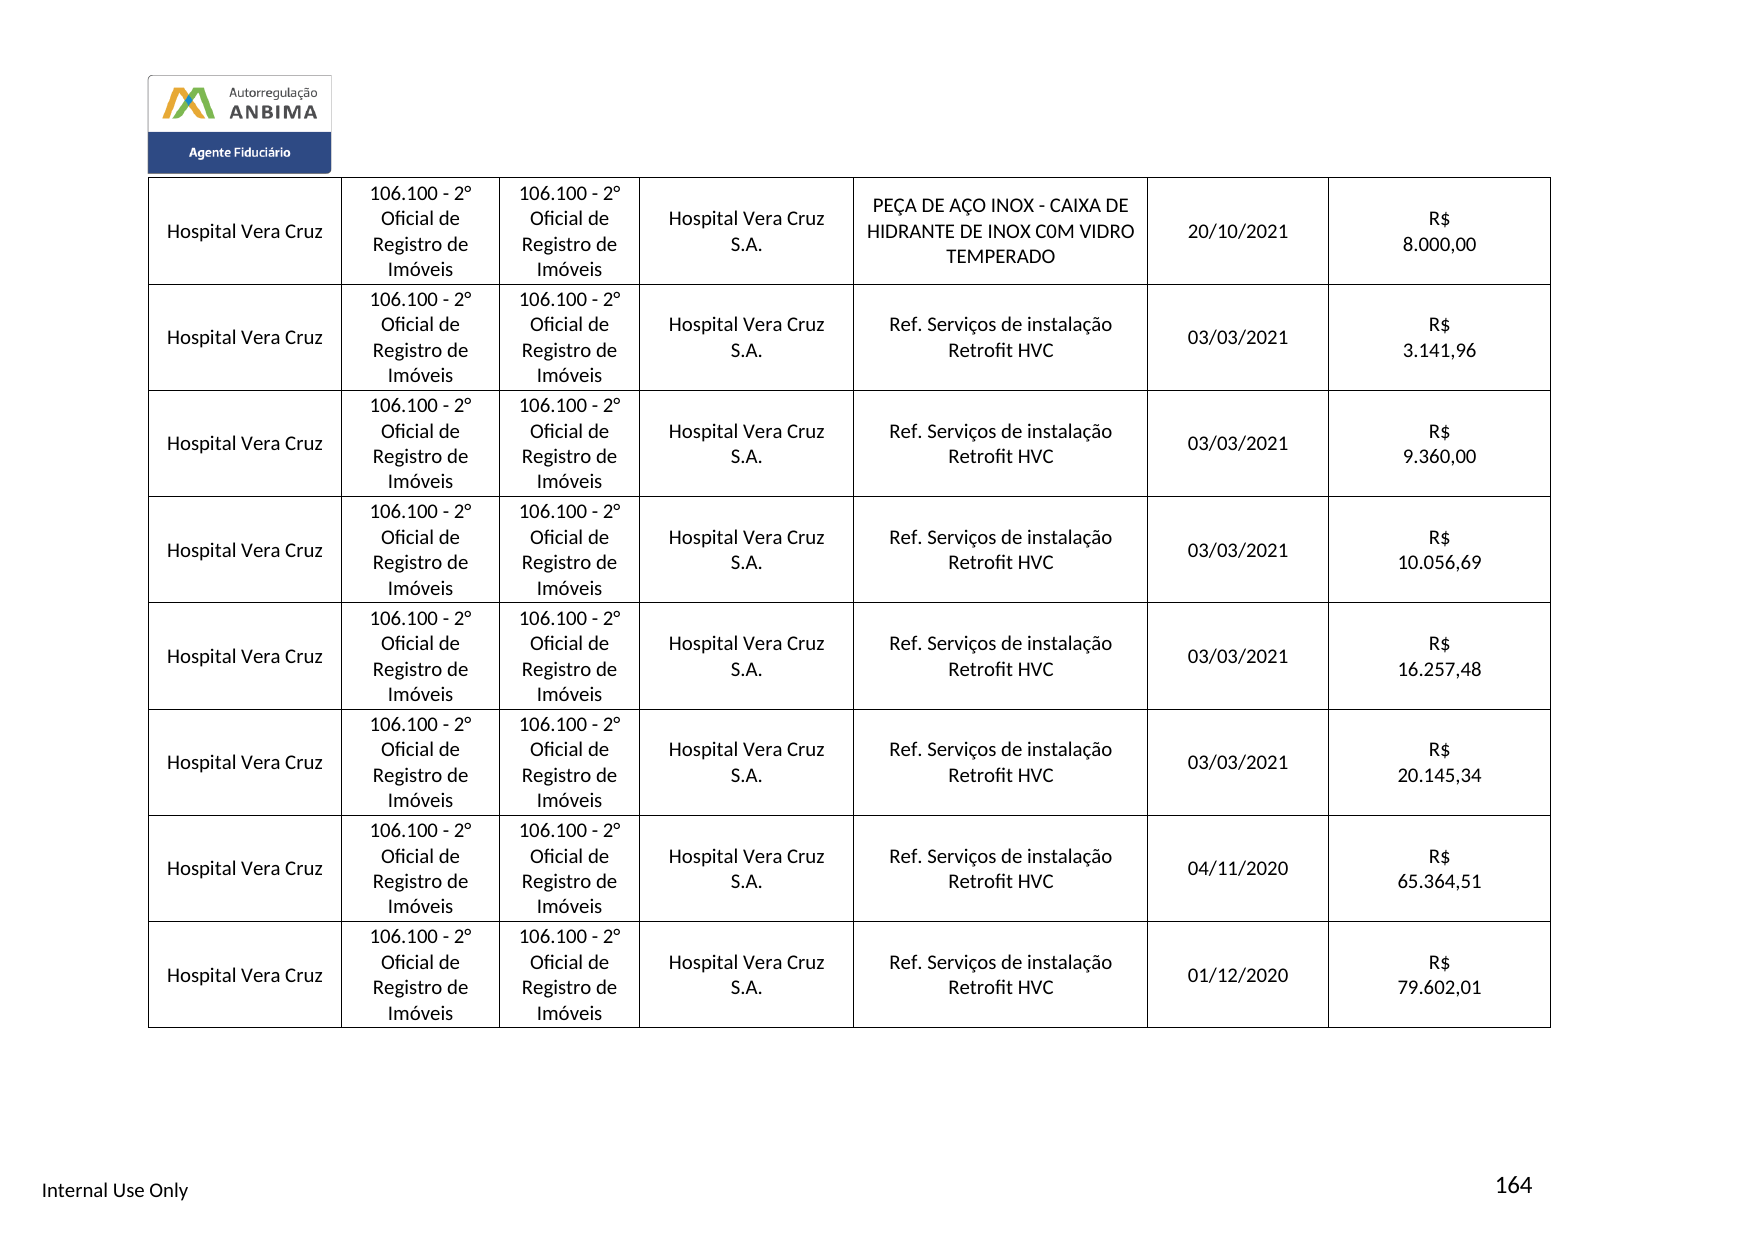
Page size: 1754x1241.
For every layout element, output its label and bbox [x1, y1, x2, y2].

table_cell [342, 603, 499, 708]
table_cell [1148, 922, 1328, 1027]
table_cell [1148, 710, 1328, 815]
picture [147, 75, 332, 174]
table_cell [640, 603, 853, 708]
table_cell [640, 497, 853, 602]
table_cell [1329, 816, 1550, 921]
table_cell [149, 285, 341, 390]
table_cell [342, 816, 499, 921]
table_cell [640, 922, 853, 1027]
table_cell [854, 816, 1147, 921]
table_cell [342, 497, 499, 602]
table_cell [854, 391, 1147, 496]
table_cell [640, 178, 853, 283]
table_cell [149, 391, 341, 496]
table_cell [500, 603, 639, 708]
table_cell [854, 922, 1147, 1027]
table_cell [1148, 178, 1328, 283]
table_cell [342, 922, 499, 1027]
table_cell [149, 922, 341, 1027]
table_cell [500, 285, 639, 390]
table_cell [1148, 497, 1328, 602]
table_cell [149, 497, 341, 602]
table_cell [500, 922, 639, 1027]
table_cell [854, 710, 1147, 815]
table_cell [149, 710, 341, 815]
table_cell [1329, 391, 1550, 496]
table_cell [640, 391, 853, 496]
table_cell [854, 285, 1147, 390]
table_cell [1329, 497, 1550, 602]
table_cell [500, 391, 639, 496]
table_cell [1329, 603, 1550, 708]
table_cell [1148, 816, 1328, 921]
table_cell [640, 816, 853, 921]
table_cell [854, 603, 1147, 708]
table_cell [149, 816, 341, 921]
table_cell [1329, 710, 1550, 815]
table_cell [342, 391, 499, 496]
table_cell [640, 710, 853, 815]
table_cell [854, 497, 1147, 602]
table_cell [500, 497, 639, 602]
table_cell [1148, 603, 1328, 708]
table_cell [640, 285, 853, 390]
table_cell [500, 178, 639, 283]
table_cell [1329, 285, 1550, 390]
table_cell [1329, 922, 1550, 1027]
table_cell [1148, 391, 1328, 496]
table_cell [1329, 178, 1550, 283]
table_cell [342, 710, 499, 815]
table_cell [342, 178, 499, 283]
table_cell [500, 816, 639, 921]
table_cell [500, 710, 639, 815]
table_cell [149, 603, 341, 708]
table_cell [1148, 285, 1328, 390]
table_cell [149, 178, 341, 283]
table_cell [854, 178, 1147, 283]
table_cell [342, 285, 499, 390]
